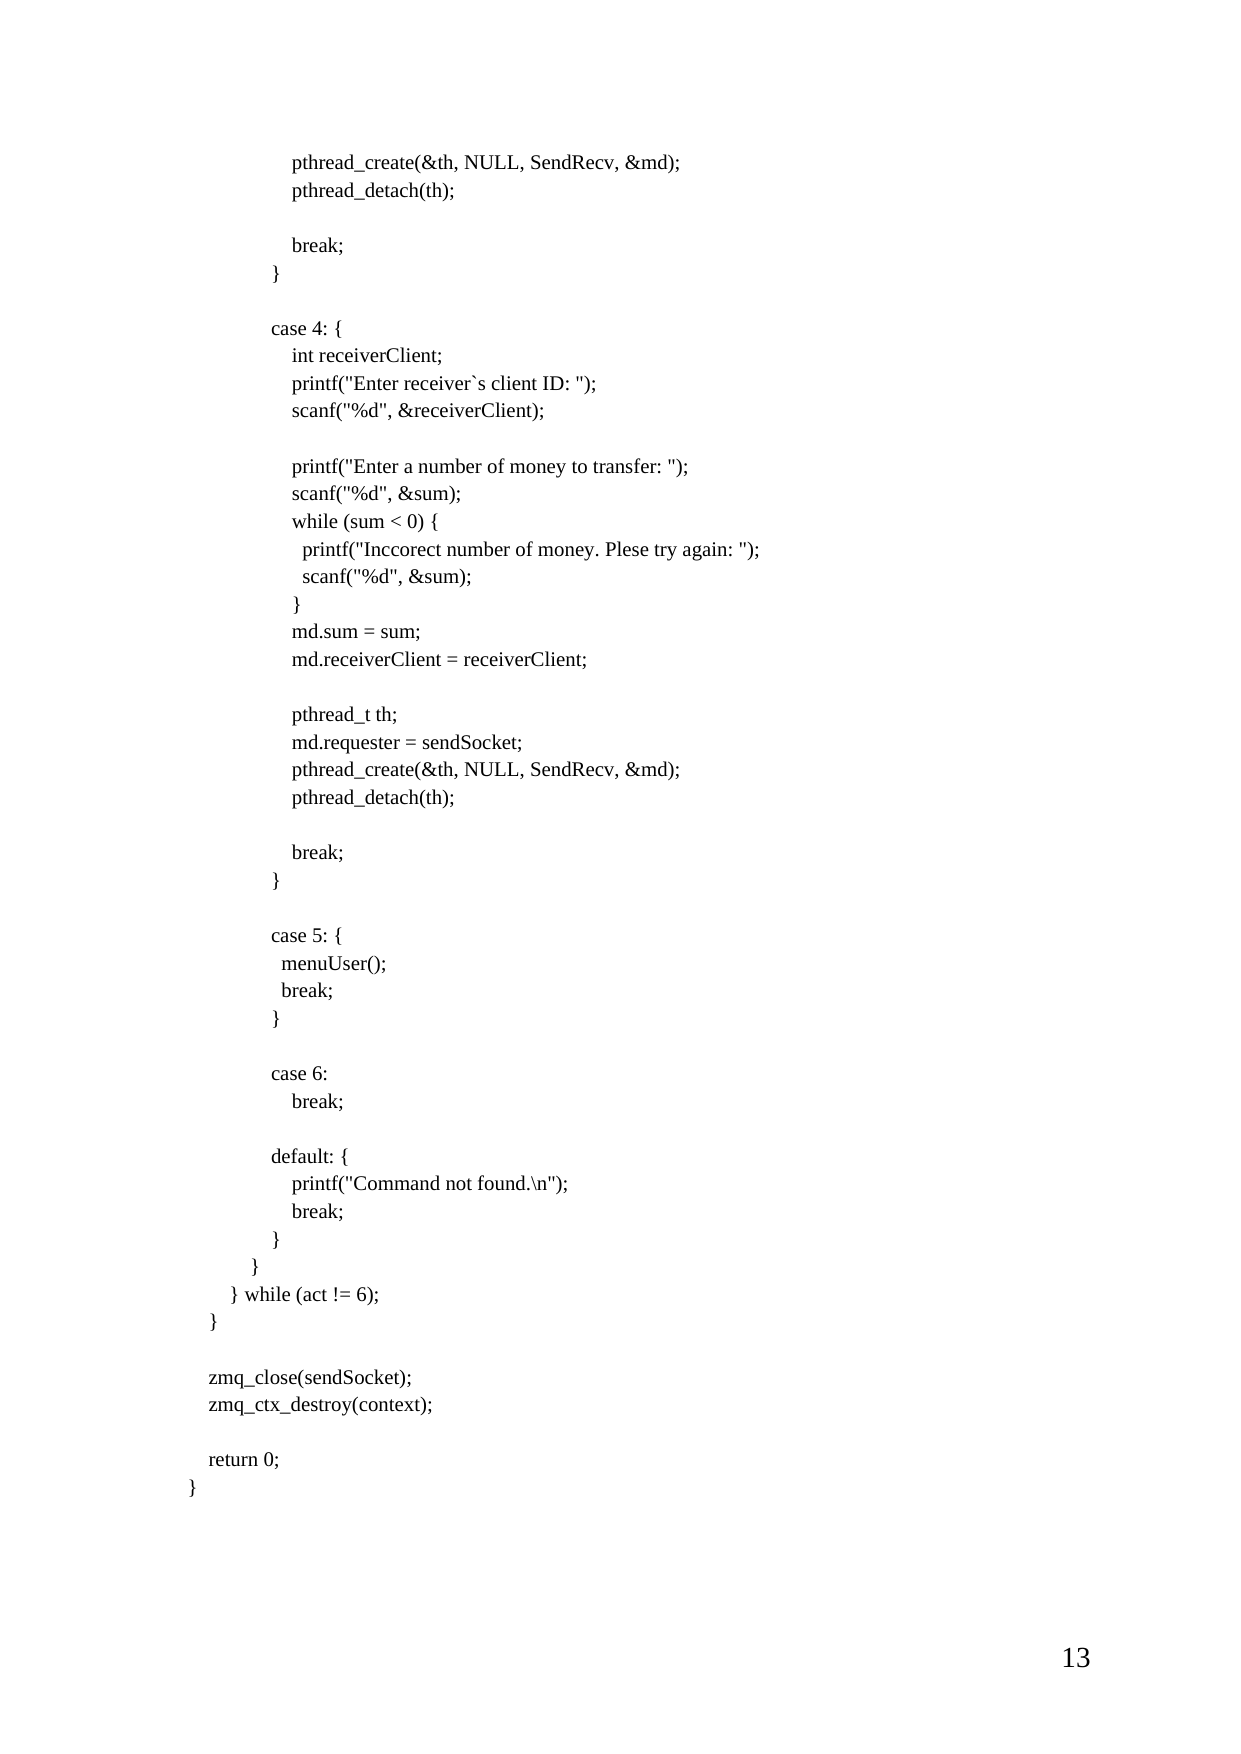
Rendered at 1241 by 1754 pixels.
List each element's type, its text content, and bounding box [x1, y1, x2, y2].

text } [187, 1475, 1090, 1499]
text md.sum = sum; [187, 619, 1090, 643]
text } [187, 592, 1090, 616]
text case 6: [187, 1061, 1090, 1085]
text while (sum < 0) { [187, 509, 1090, 533]
text printf("Command not found.\n"); [187, 1171, 1090, 1195]
text pthread_t th; [187, 702, 1090, 726]
text md.receiverClient = receiverClient; [187, 647, 1090, 671]
text printf("Enter a number of money to transfer: "); [187, 454, 1090, 478]
text } while (act != 6); [187, 1282, 1090, 1306]
text break; [187, 978, 1090, 1002]
text zmq_ctx_destroy(context); [187, 1392, 1090, 1416]
text scanf("%d", &sum); [187, 481, 1090, 505]
text pthread_create(&th, NULL, SendRecv, &md); [187, 150, 1090, 174]
text case 4: { [187, 316, 1090, 340]
text break; [187, 233, 1090, 257]
text printf("Enter receiver`s client ID: "); [187, 371, 1090, 395]
text scanf("%d", &receiverClient); [187, 398, 1090, 422]
text } [187, 1227, 1090, 1251]
text } [187, 1254, 1090, 1278]
text break; [187, 840, 1090, 864]
text md.requester = sendSocket; [187, 730, 1090, 754]
text scanf("%d", &sum); [187, 564, 1090, 588]
text default: { [187, 1144, 1090, 1168]
text break; [187, 1088, 1090, 1113]
text printf("Inccorect number of money. Plese try again: "); [187, 536, 1090, 561]
text } [187, 260, 1090, 284]
text pthread_create(&th, NULL, SendRecv, &md); [187, 757, 1090, 781]
text return 0; [187, 1447, 1090, 1471]
text menuUser(); [187, 951, 1090, 974]
text zmq_close(sendSocket); [187, 1364, 1090, 1389]
text case 5: { [187, 923, 1090, 947]
text break; [187, 1199, 1090, 1223]
text } [187, 868, 1090, 892]
text int receiverClient; [187, 343, 1090, 367]
text } [187, 1309, 1090, 1333]
text } [187, 1006, 1090, 1030]
text pthread_detach(th); [187, 178, 1090, 202]
text pthread_detach(th); [187, 785, 1090, 809]
